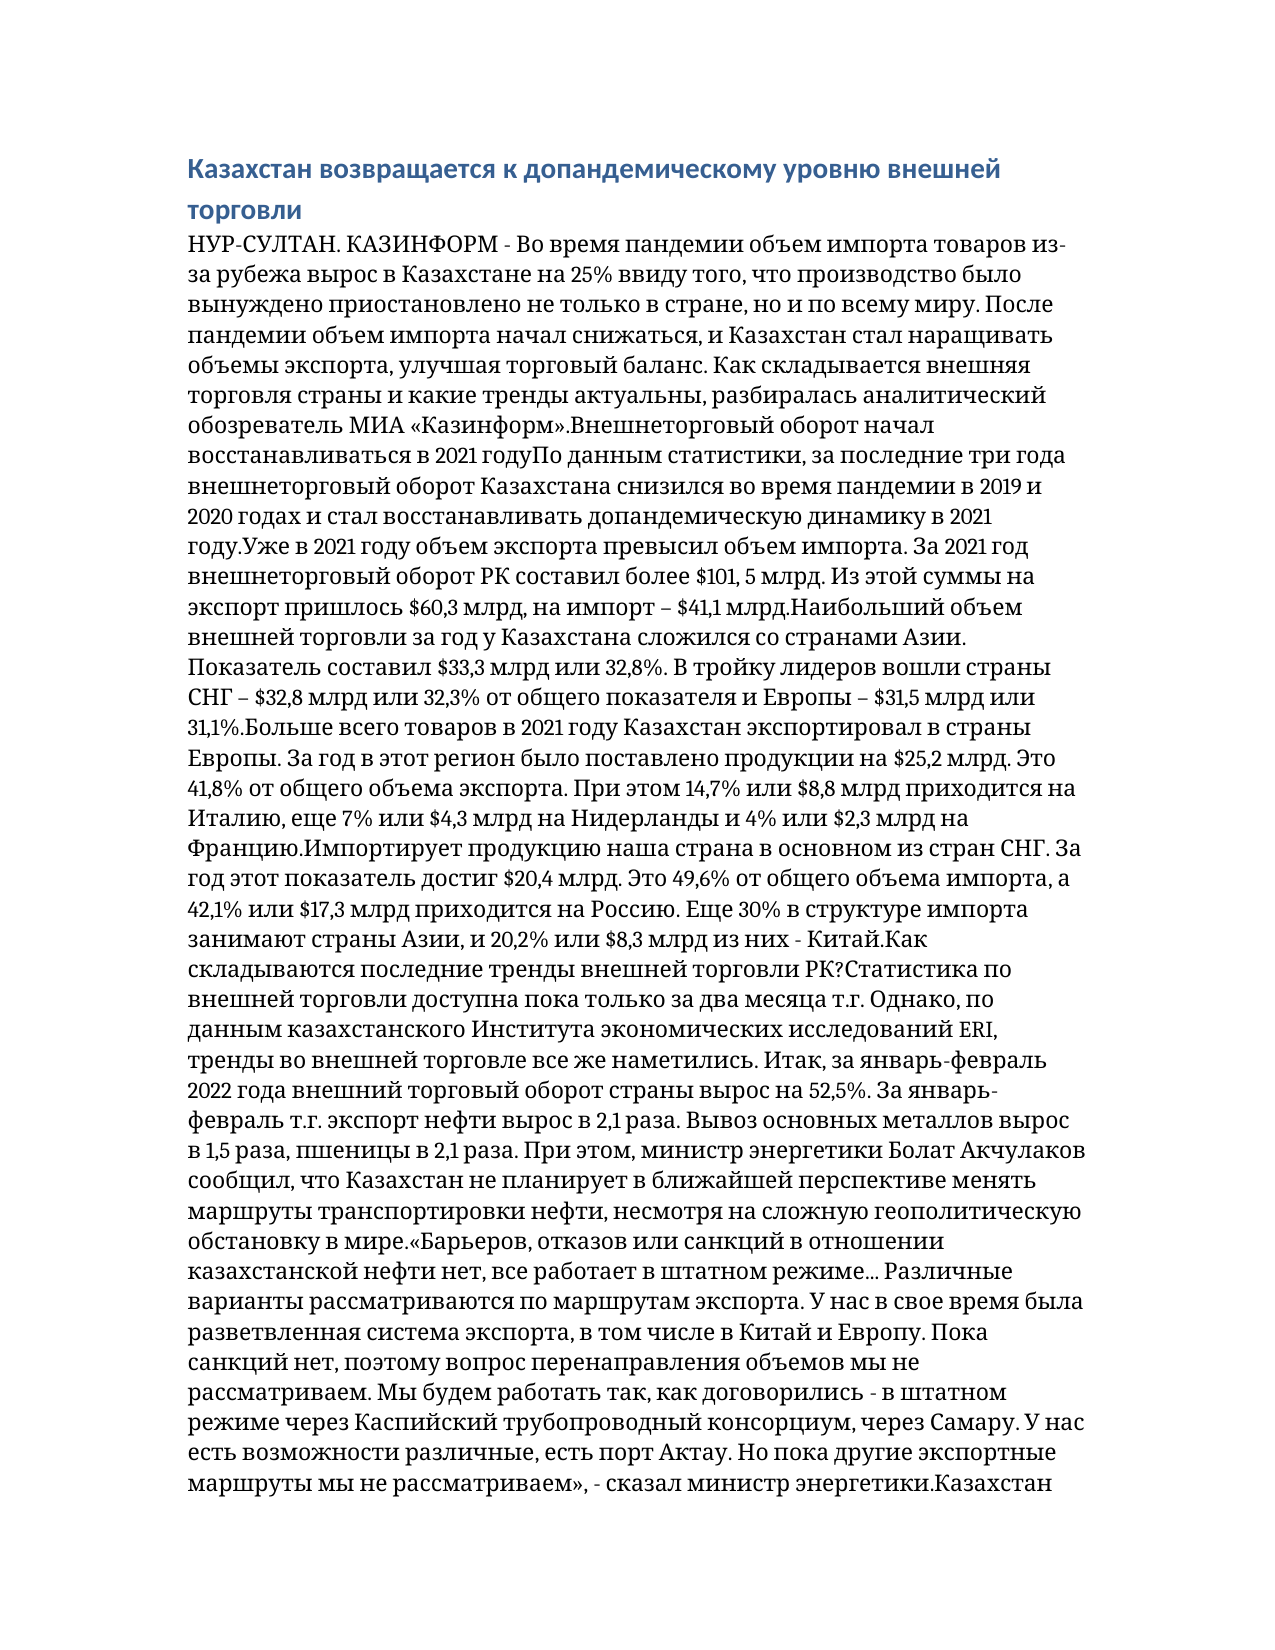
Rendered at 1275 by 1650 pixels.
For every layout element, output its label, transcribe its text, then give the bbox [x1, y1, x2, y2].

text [187, 232, 1087, 1497]
subtitle Казахстан возвращается к допандемическому уровню внешней торговли [187, 150, 1087, 227]
